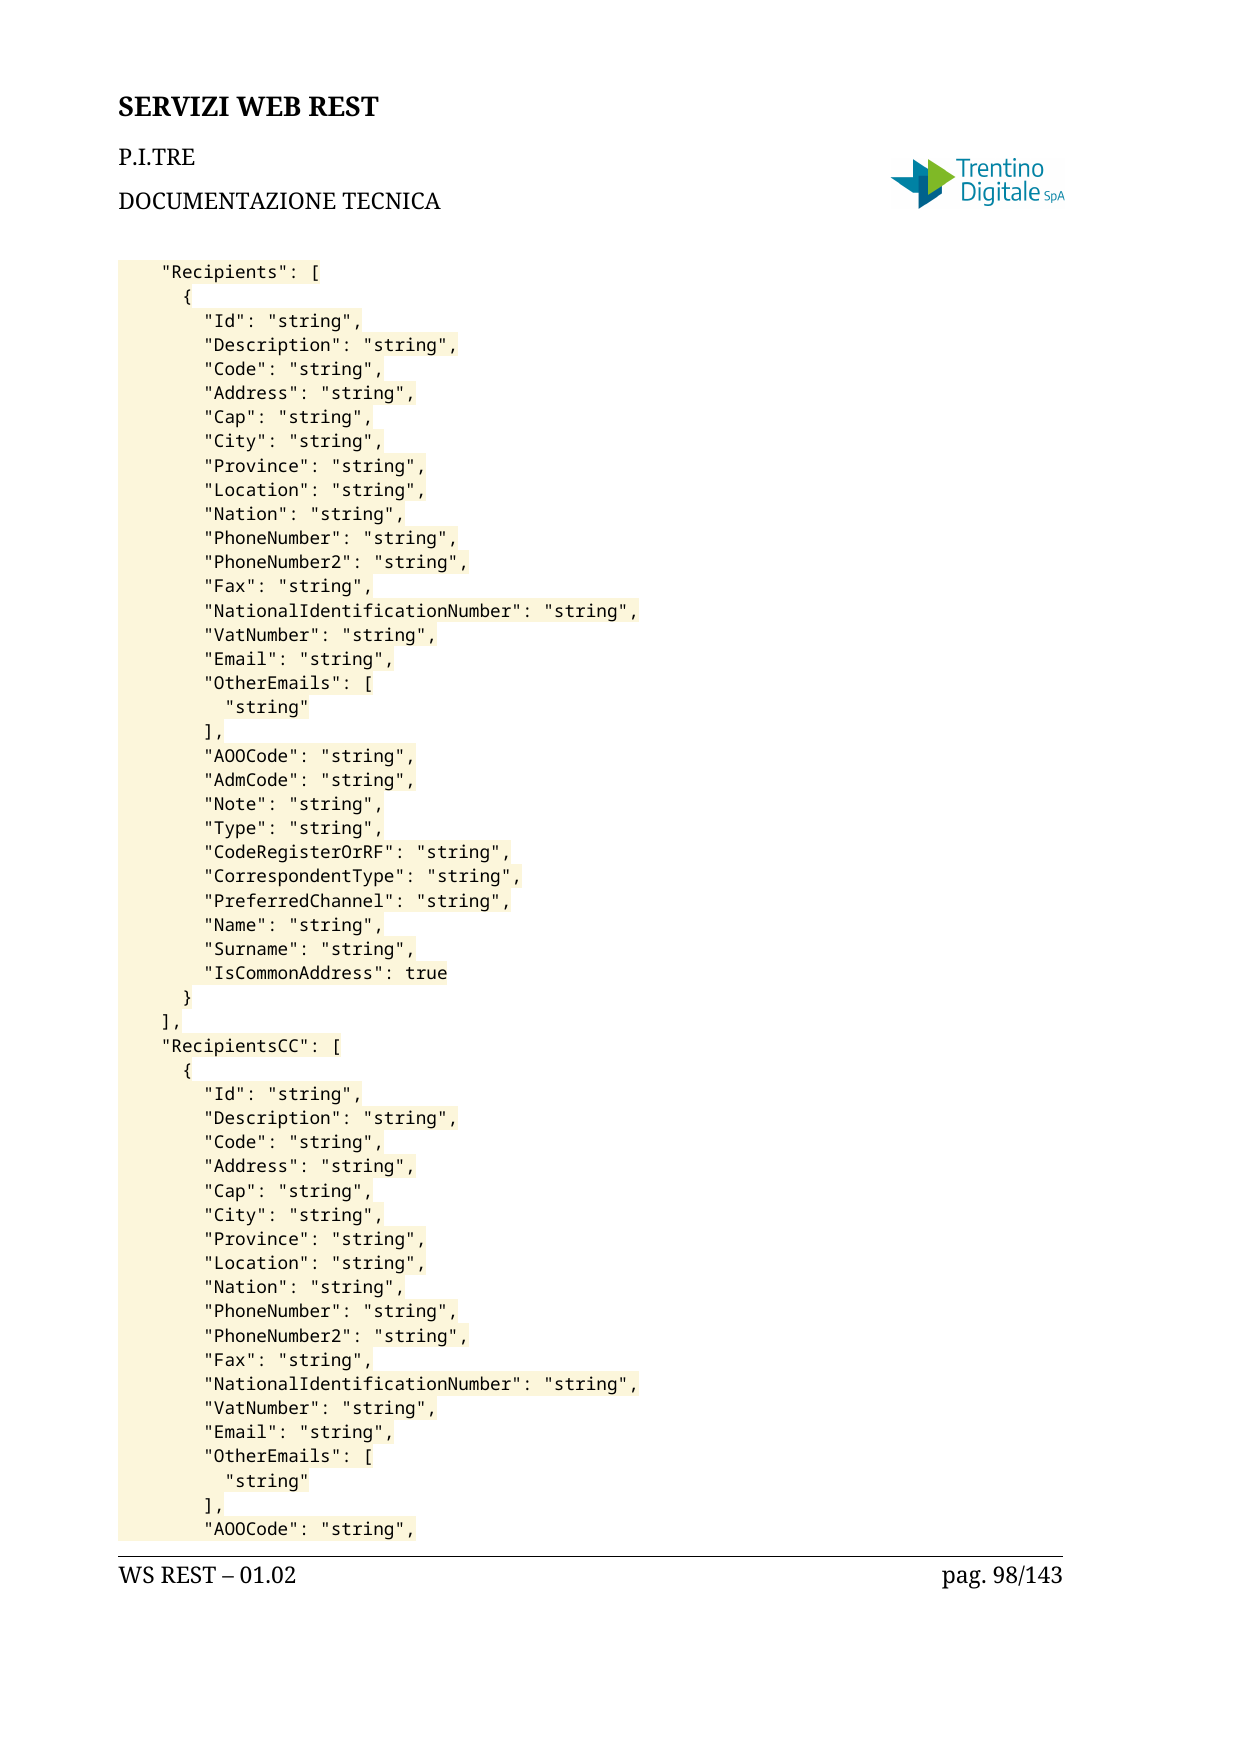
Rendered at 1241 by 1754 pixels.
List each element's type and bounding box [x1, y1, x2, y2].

picture [890, 158, 1065, 209]
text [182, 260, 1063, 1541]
